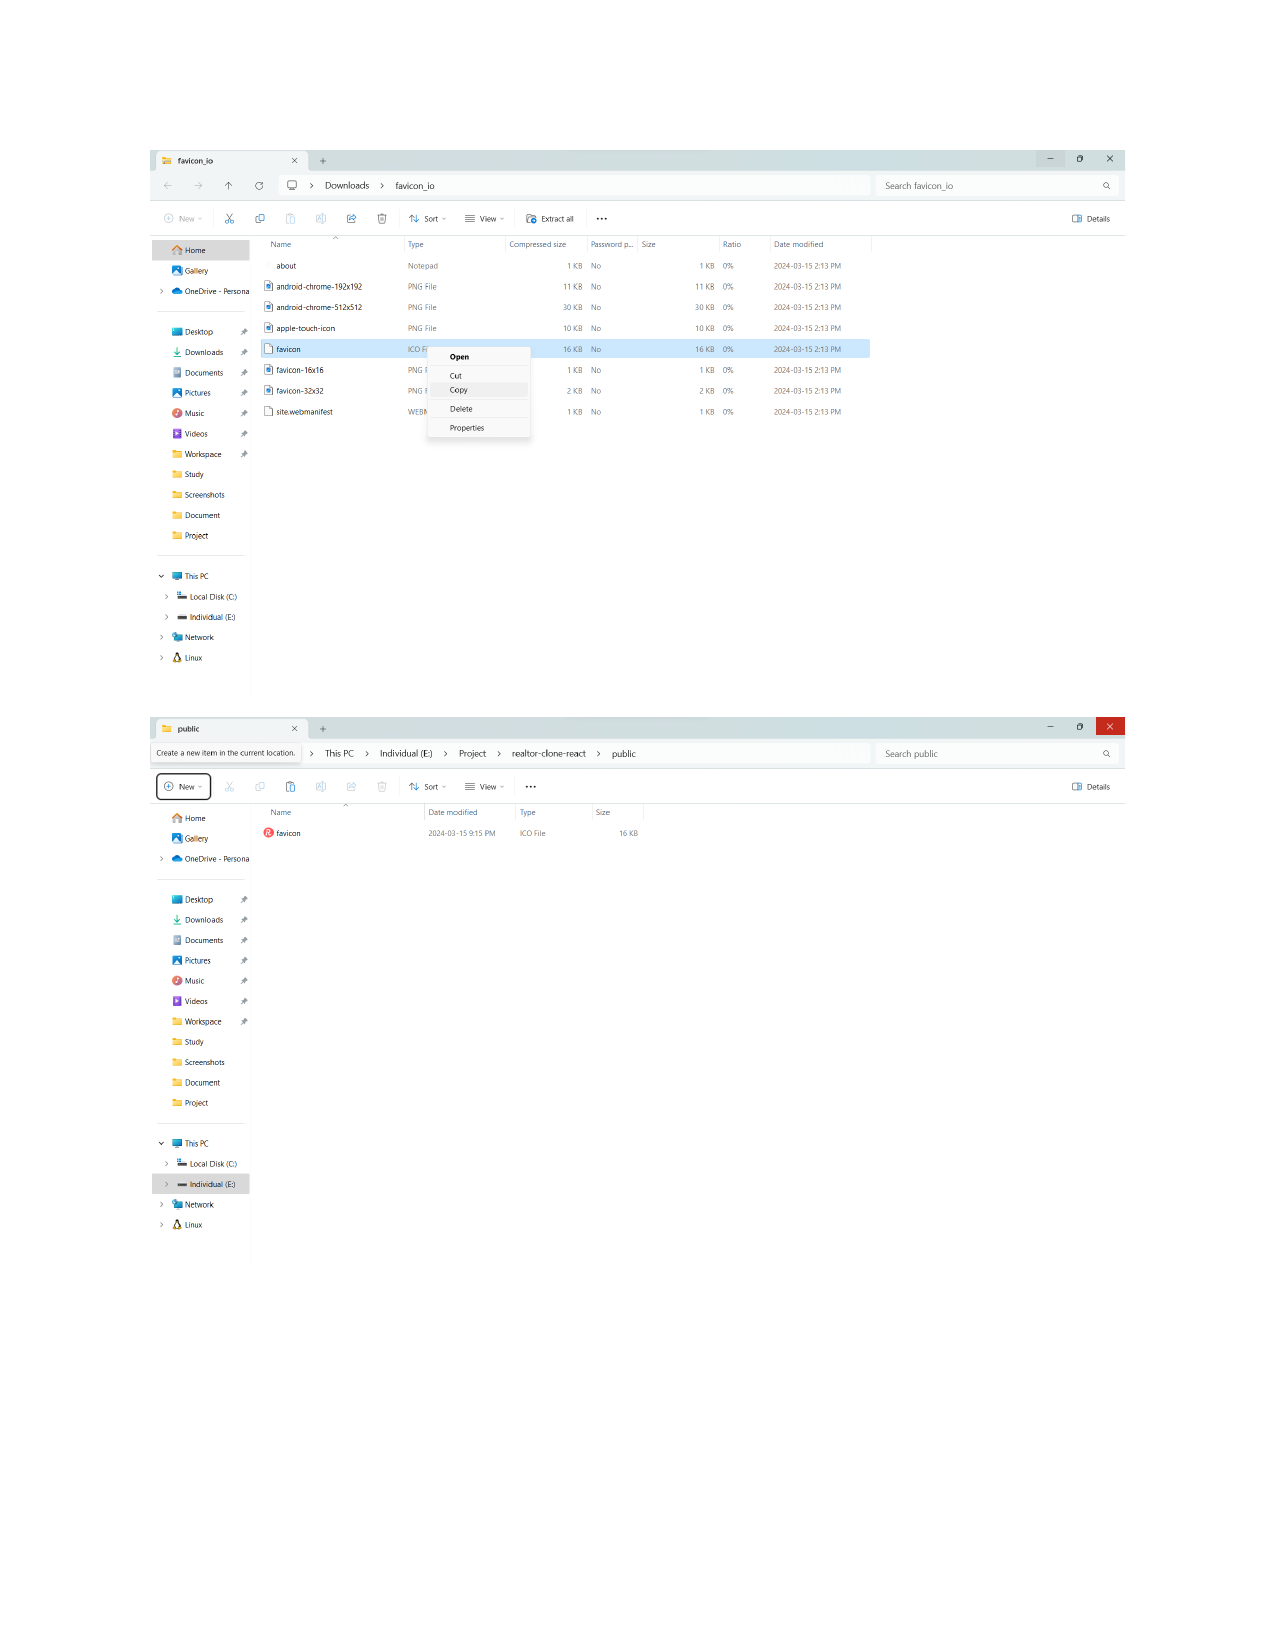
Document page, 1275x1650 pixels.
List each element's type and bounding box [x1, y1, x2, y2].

picture [150, 150, 1125, 699]
picture [150, 717, 1125, 1266]
